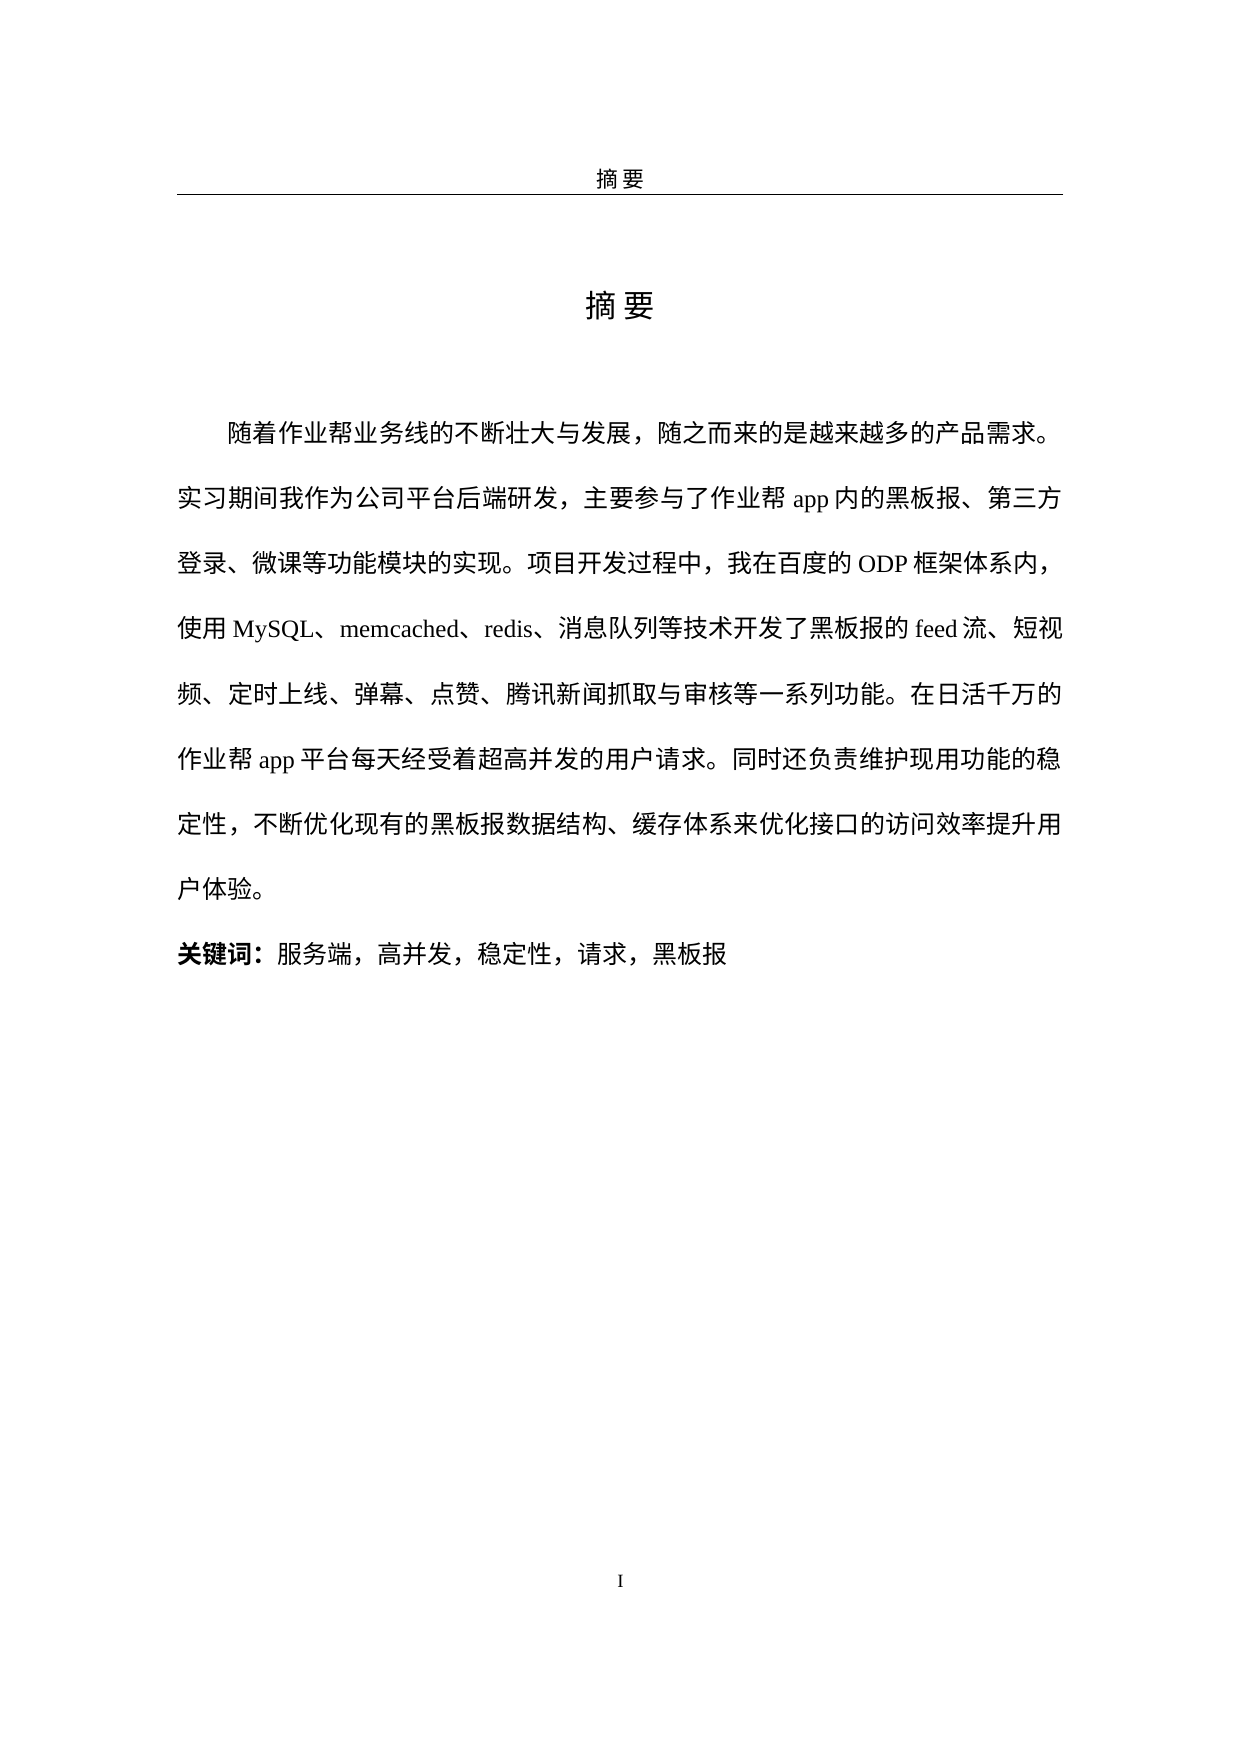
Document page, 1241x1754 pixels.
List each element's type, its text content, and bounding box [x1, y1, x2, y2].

text 关键词：服务端，高并发，稳定性，请求，黑板报 [177, 920, 1063, 986]
text 随着作业帮业务线的不断壮大与发展，随之而来的是越来越多的产品需求。实习期间我作为公司平台后端研发，主要参与了作业帮app内的黑板报、第三方登录、微课等功能模块的实现。项目开发过程中，我在百度的ODP框架体系内，使用MySQL、memcached、redis、消息队列等技术开发了黑板报的feed流、短视频、定时上线、弹幕、点赞、腾讯新闻抓取与审核等一系列功能。在日活千万的作业帮app平台每天经受着超高并发的用户请求。同时还负责维护现用功能的稳定性，不断优化现有的黑板报数据结构、缓存体系来优化接口的访问效率提升用户体验。 [177, 399, 1063, 920]
text 摘 要 [177, 271, 1063, 336]
